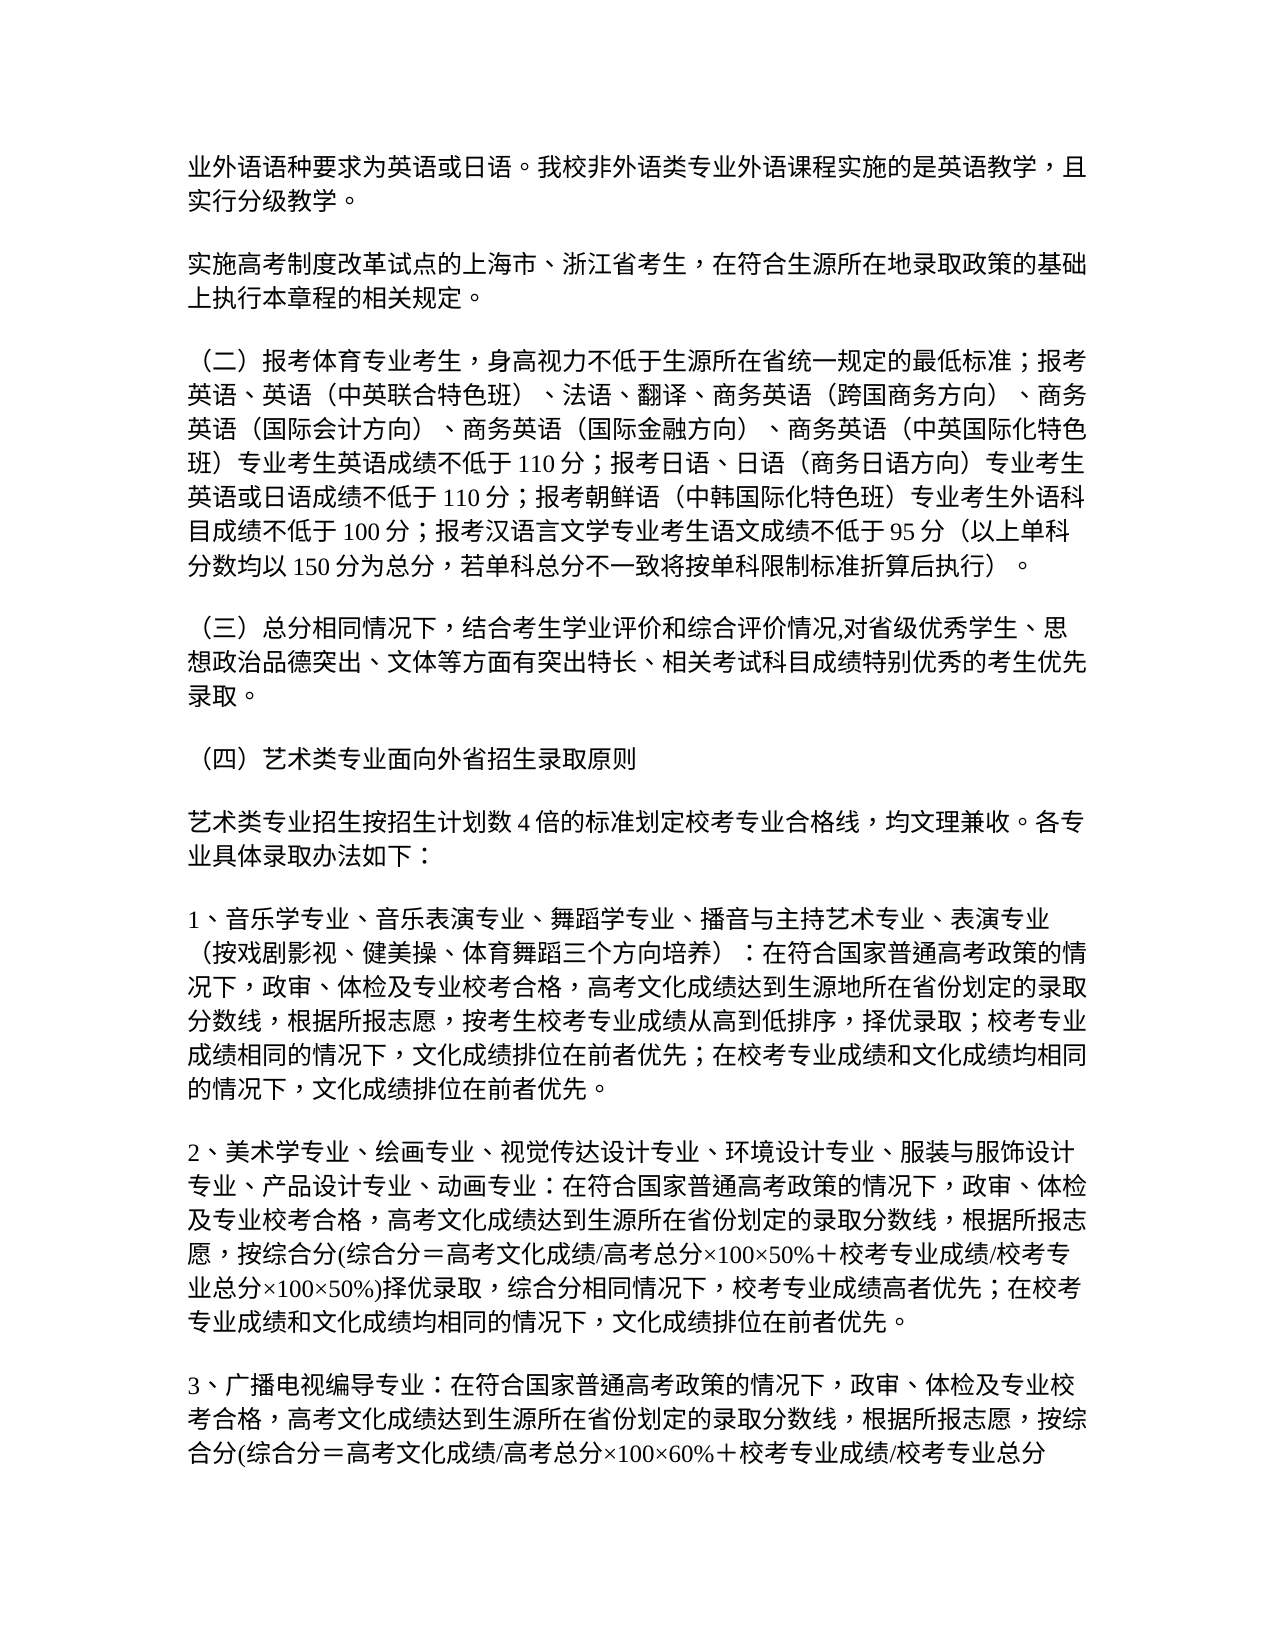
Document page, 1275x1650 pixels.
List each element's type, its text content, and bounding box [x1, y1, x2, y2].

text 实施高考制度改革试点的上海市、浙江省考生，在符合生源所在地录取政策的基础上执行本章程的相关规定。 [187, 247, 1087, 315]
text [187, 1368, 1087, 1470]
text 1、音乐学专业、音乐表演专业、舞蹈学专业、播音与主持艺术专业、表演专业（按戏剧影视、健美操、体育舞蹈三个方向培养）：在符合国家普通高考政策的情况下，政审、体检及专业校考合格，高考文化成绩达到生源地所在省份划定的录取分数线，根据所报志愿，按考生校考专业成绩从高到低排序，择优录取；校考专业成绩相同的情况下，文化成绩排位在前者优先；在校考专业成绩和文化成绩均相同的情况下，文化成绩排位在前者优先。 [187, 902, 1087, 1106]
text 艺术类专业招生按招生计划数4倍的标准划定校考专业合格线，均文理兼收。各专业具体录取办法如下： [187, 805, 1087, 873]
text （四）艺术类专业面向外省招生录取原则 [187, 742, 1087, 776]
text （二）报考体育专业考生，身高视力不低于生源所在省统一规定的最低标准；报考英语、英语（中英联合特色班）、法语、翻译、商务英语（跨国商务方向）、商务英语（国际会计方向）、商务英语（国际金融方向）、商务英语（中英国际化特色班）专业考生英语成绩不低于110分；报考日语、日语（商务日语方向）专业考生英语或日语成绩不低于110分；报考朝鲜语（中韩国际化特色班）专业考生外语科目成绩不低于100分；报考汉语言文学专业考生语文成绩不低于95分（以上单科分数均以150分为总分，若单科总分不一致将按单科限制标准折算后执行）。 [187, 344, 1087, 582]
text 2、美术学专业、绘画专业、视觉传达设计专业、环境设计专业、服装与服饰设计专业、产品设计专业、动画专业：在符合国家普通高考政策的情况下，政审、体检及专业校考合格，高考文化成绩达到生源所在省份划定的录取分数线，根据所报志愿，按综合分(综合分＝高考文化成绩/高考总分×100×50%＋校考专业成绩/校考专业总分×100×50%)择优录取，综合分相同情况下，校考专业成绩高者优先；在校考专业成绩和文化成绩均相同的情况下，文化成绩排位在前者优先。 [187, 1135, 1087, 1339]
text （三）总分相同情况下，结合考生学业评价和综合评价情况,对省级优秀学生、思想政治品德突出、文体等方面有突出特长、相关考试科目成绩特别优秀的考生优先录取。 [187, 611, 1087, 713]
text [187, 150, 1087, 218]
